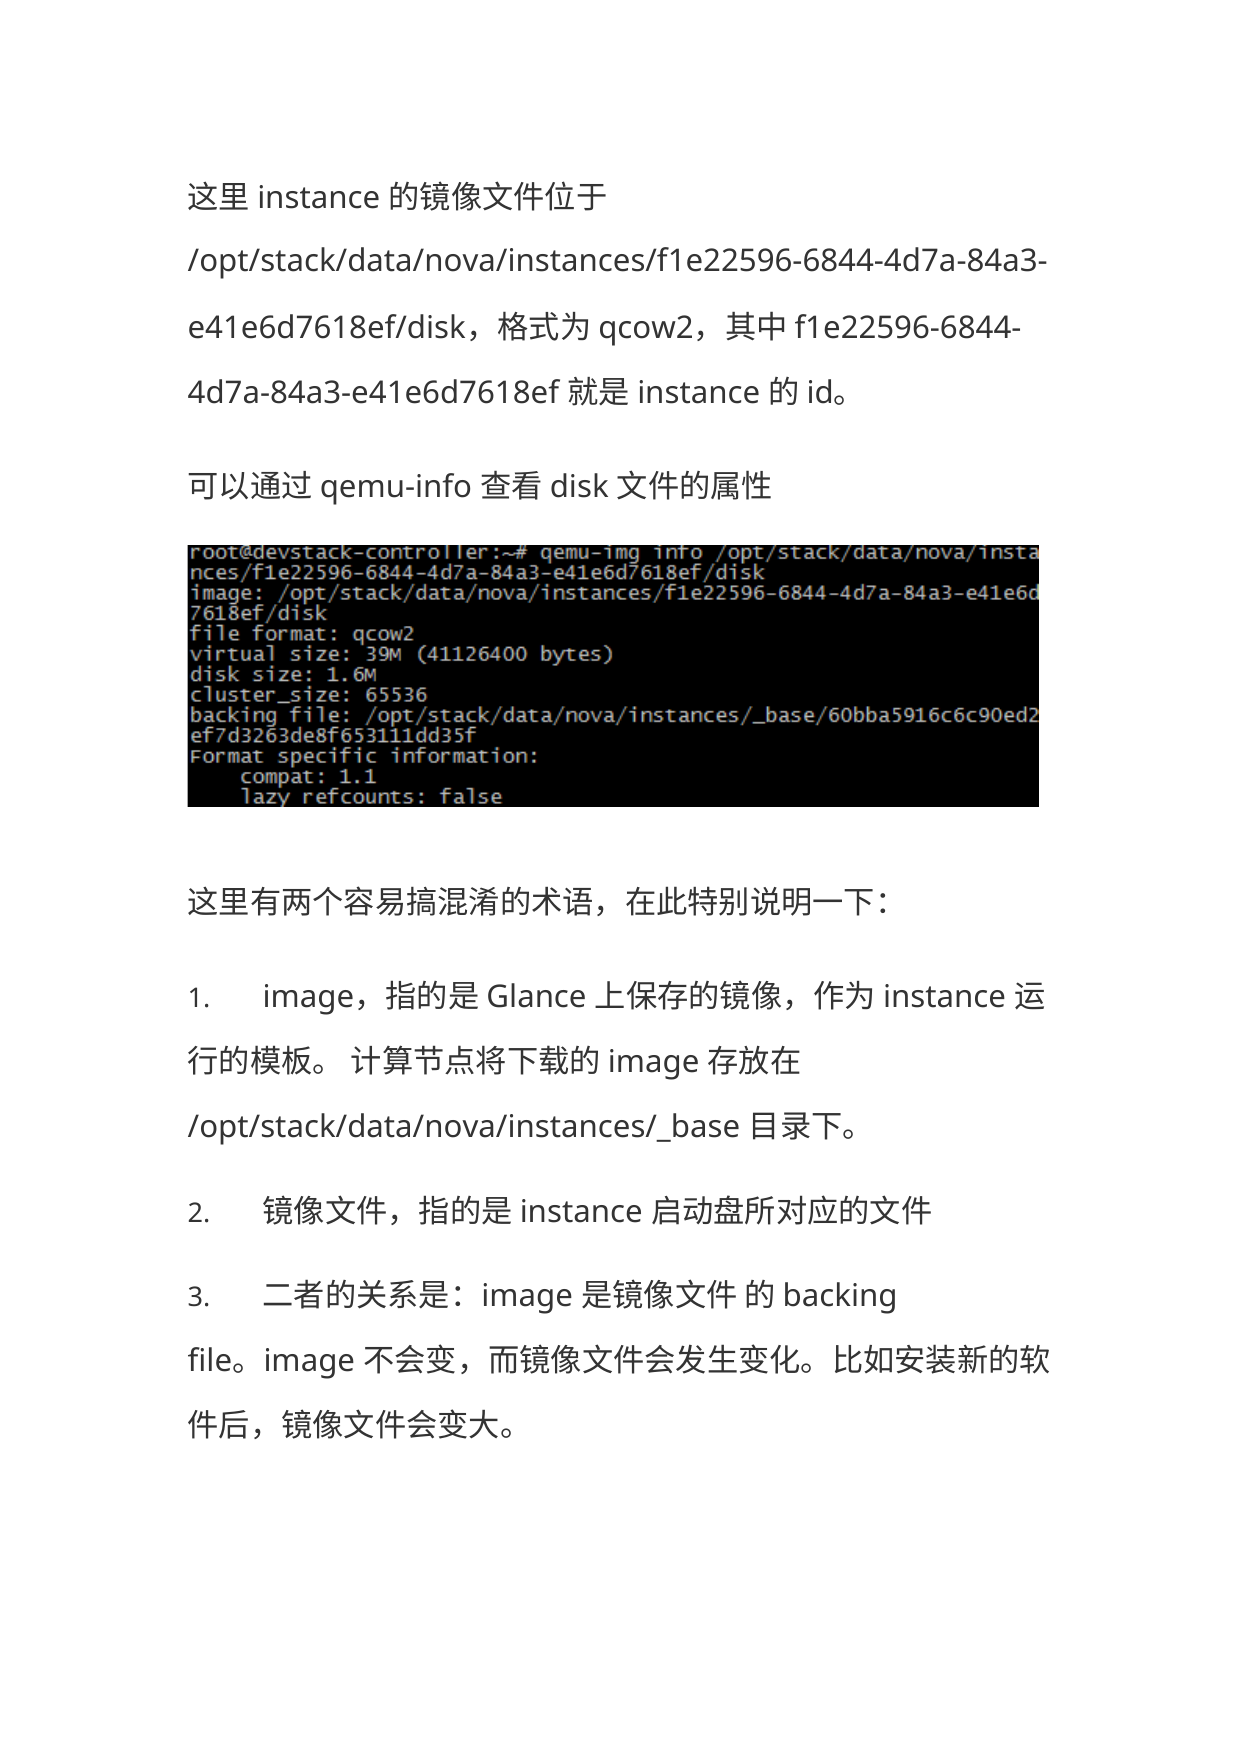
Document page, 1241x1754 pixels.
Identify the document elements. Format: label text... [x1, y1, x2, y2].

text 这里 instance 的镜像文件位于 /opt/stack/data/nova/instances/f1e22596-6844-4d7a-84a3-e41e6d7618ef/disk，格式为 qcow2，其中 f1e22596-6844-4d7a-84a3-e41e6d7618ef 就是 instance 的 id。 [187, 162, 1053, 422]
list 二者的关系是：image 是镜像文件 的 backing file。image 不会变，而镜像文件会发生变化。比如安装新的软件后，镜像文件会变大。 [187, 1261, 1053, 1456]
picture [187, 545, 1039, 807]
list image，指的是 Glance 上保存的镜像，作为 instance 运行的模板。 计算节点将下载的 image 存放在 /opt/stack/data/nova/instances/_base 目录下。 [187, 962, 1053, 1157]
text 可以通过 qemu-info 查看 disk 文件的属性 [187, 451, 1053, 516]
list 镜像文件，指的是 instance 启动盘所对应的文件 [187, 1176, 1053, 1241]
text 这里有两个容易搞混淆的术语，在此特别说明一下： [187, 867, 1053, 932]
